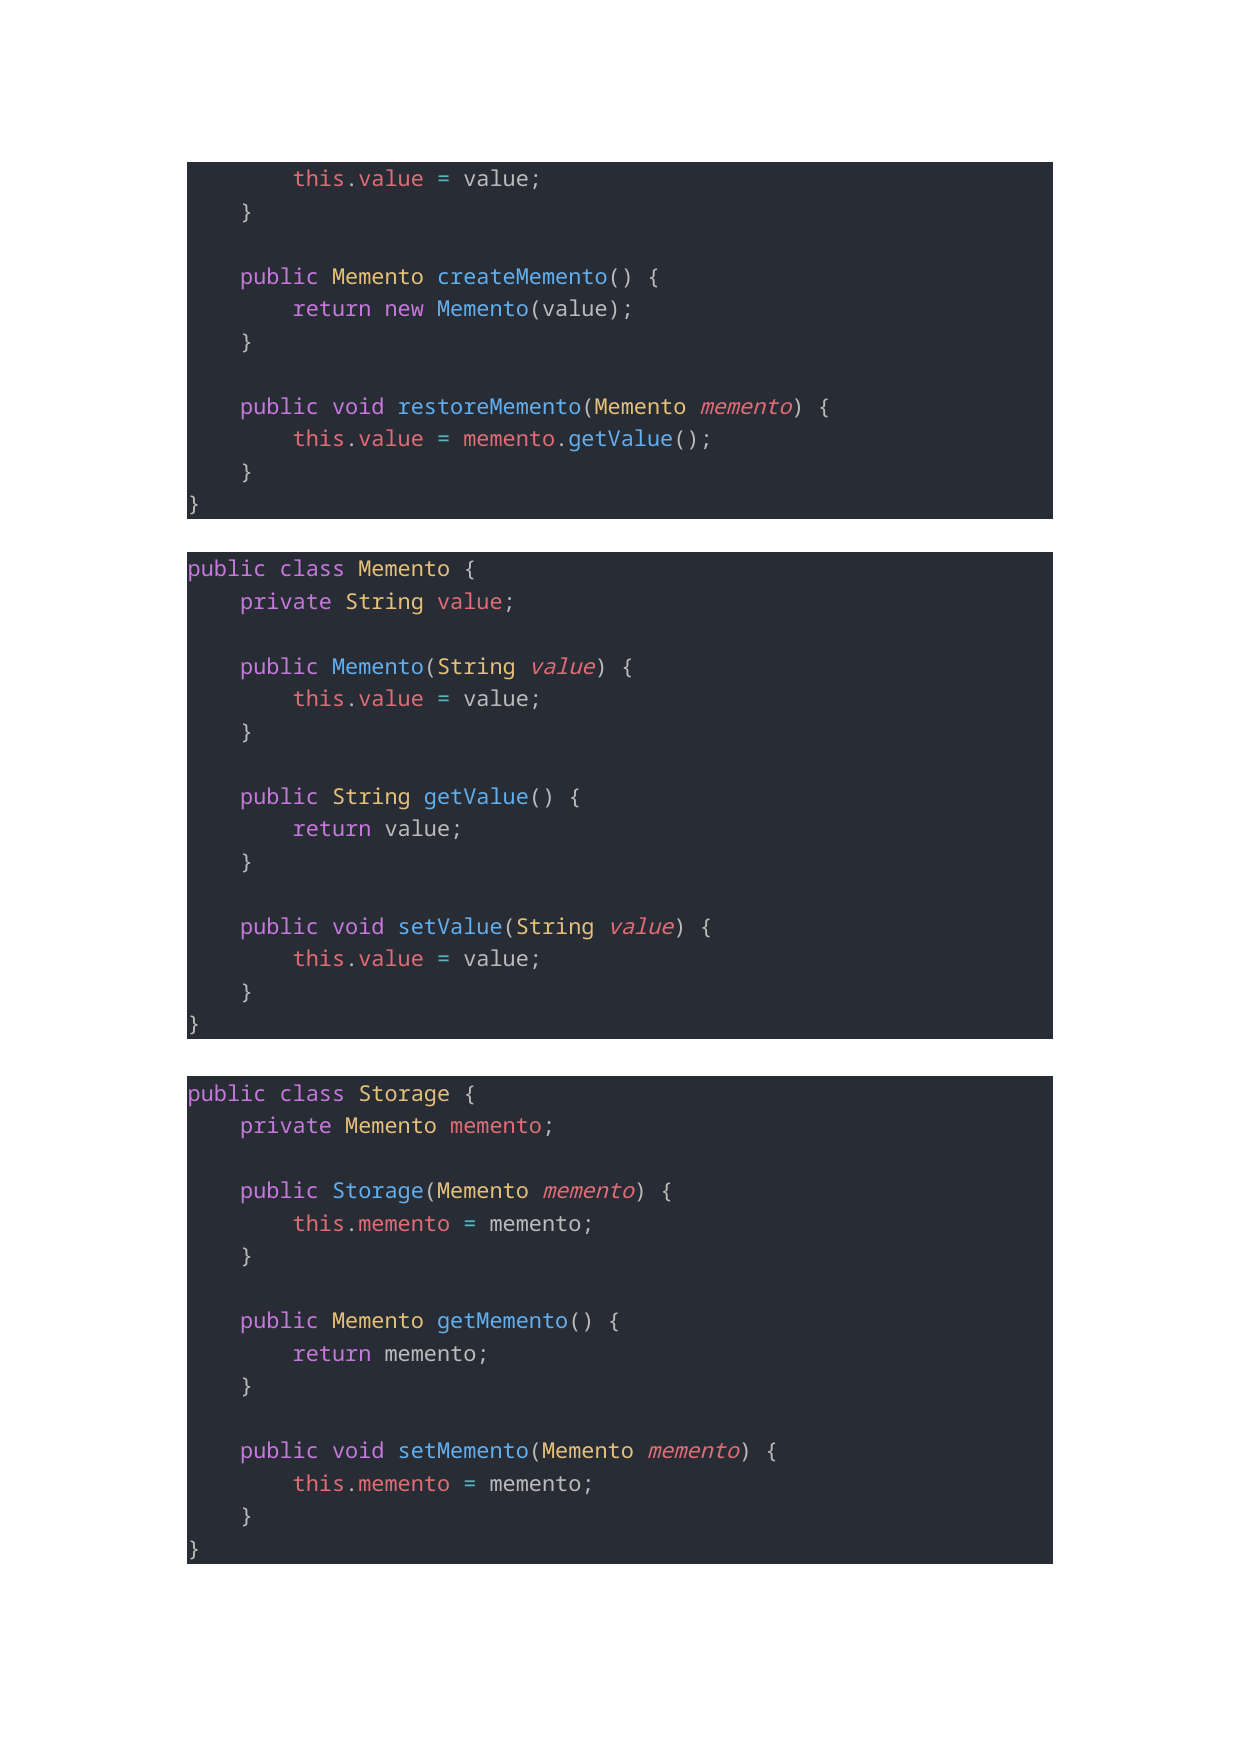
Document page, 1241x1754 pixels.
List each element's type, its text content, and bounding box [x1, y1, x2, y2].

text } [187, 1531, 1053, 1564]
text } [187, 844, 1053, 877]
text public void setValue(String value) { [187, 909, 1053, 942]
text return memento; [187, 1336, 1053, 1369]
text } [187, 714, 1053, 747]
text this.value = value; [187, 162, 1053, 194]
text } [187, 487, 1053, 519]
text public void setMemento(Memento memento) { [187, 1434, 1053, 1466]
text return value; [187, 812, 1053, 844]
text public void restoreMemento(Memento memento) { [187, 389, 1053, 422]
text } [187, 324, 1053, 357]
text this.value = value; [187, 682, 1053, 714]
text public Memento createMemento() { [187, 259, 1053, 292]
text this.memento = memento; [187, 1206, 1053, 1239]
text public class Memento { [187, 552, 1053, 584]
text public String getValue() { [187, 779, 1053, 812]
text public Memento getMemento() { [187, 1304, 1053, 1336]
text } [187, 1007, 1053, 1039]
text } [187, 974, 1053, 1007]
text this.memento = memento; [187, 1466, 1053, 1499]
text private Memento memento; [187, 1109, 1053, 1141]
text public Memento(String value) { [187, 649, 1053, 682]
text private String value; [187, 584, 1053, 617]
text public Storage(Memento memento) { [187, 1174, 1053, 1206]
text } [187, 194, 1053, 227]
text } [187, 1499, 1053, 1531]
text this.value = value; [187, 942, 1053, 974]
text public class Storage { [187, 1076, 1053, 1109]
text } [187, 454, 1053, 487]
text this.value = memento.getValue(); [187, 422, 1053, 454]
text return new Memento(value); [187, 292, 1053, 324]
text } [187, 1369, 1053, 1401]
text } [187, 1239, 1053, 1271]
